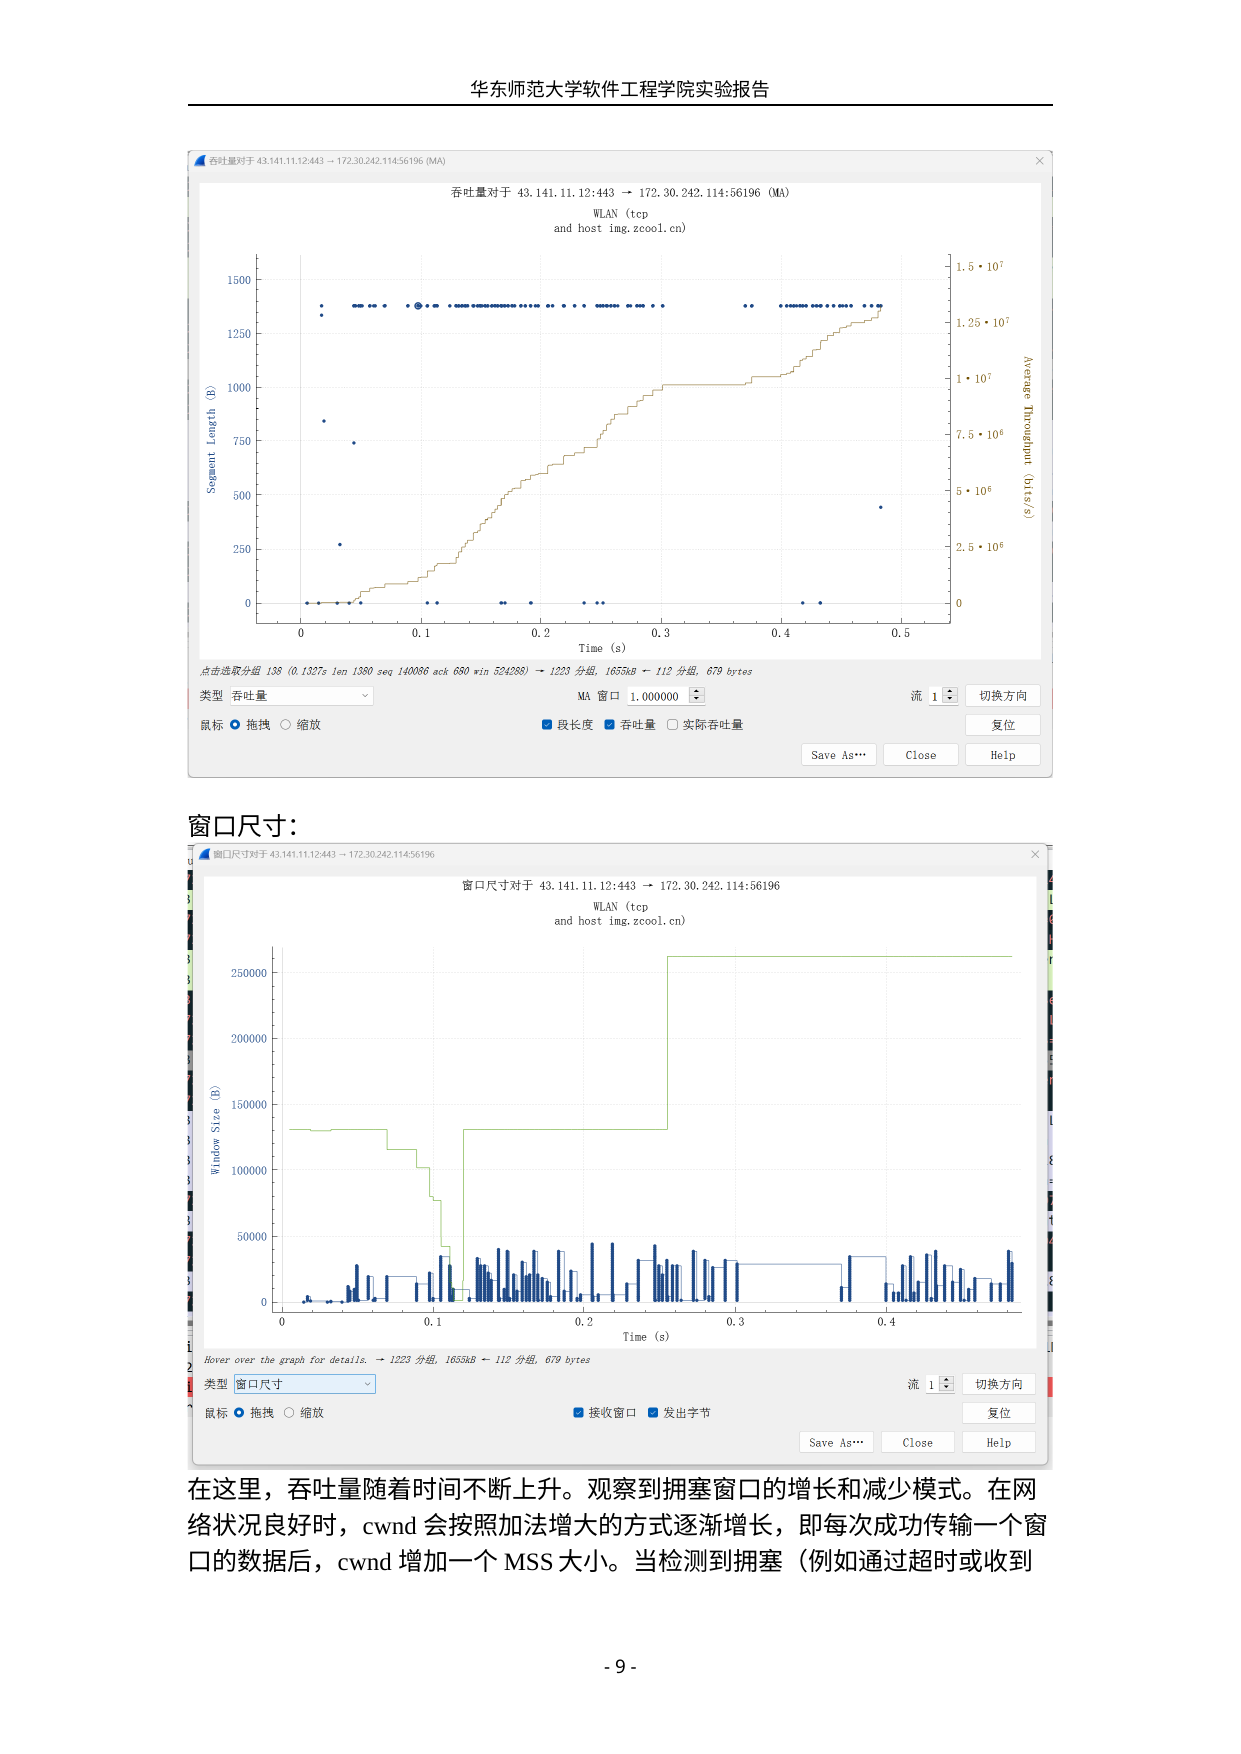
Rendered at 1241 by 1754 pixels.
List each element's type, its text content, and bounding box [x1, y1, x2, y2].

picture [187, 842, 1053, 1470]
picture [187, 150, 1053, 778]
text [187, 1470, 1053, 1578]
text 窗口尺寸： [187, 807, 1053, 842]
